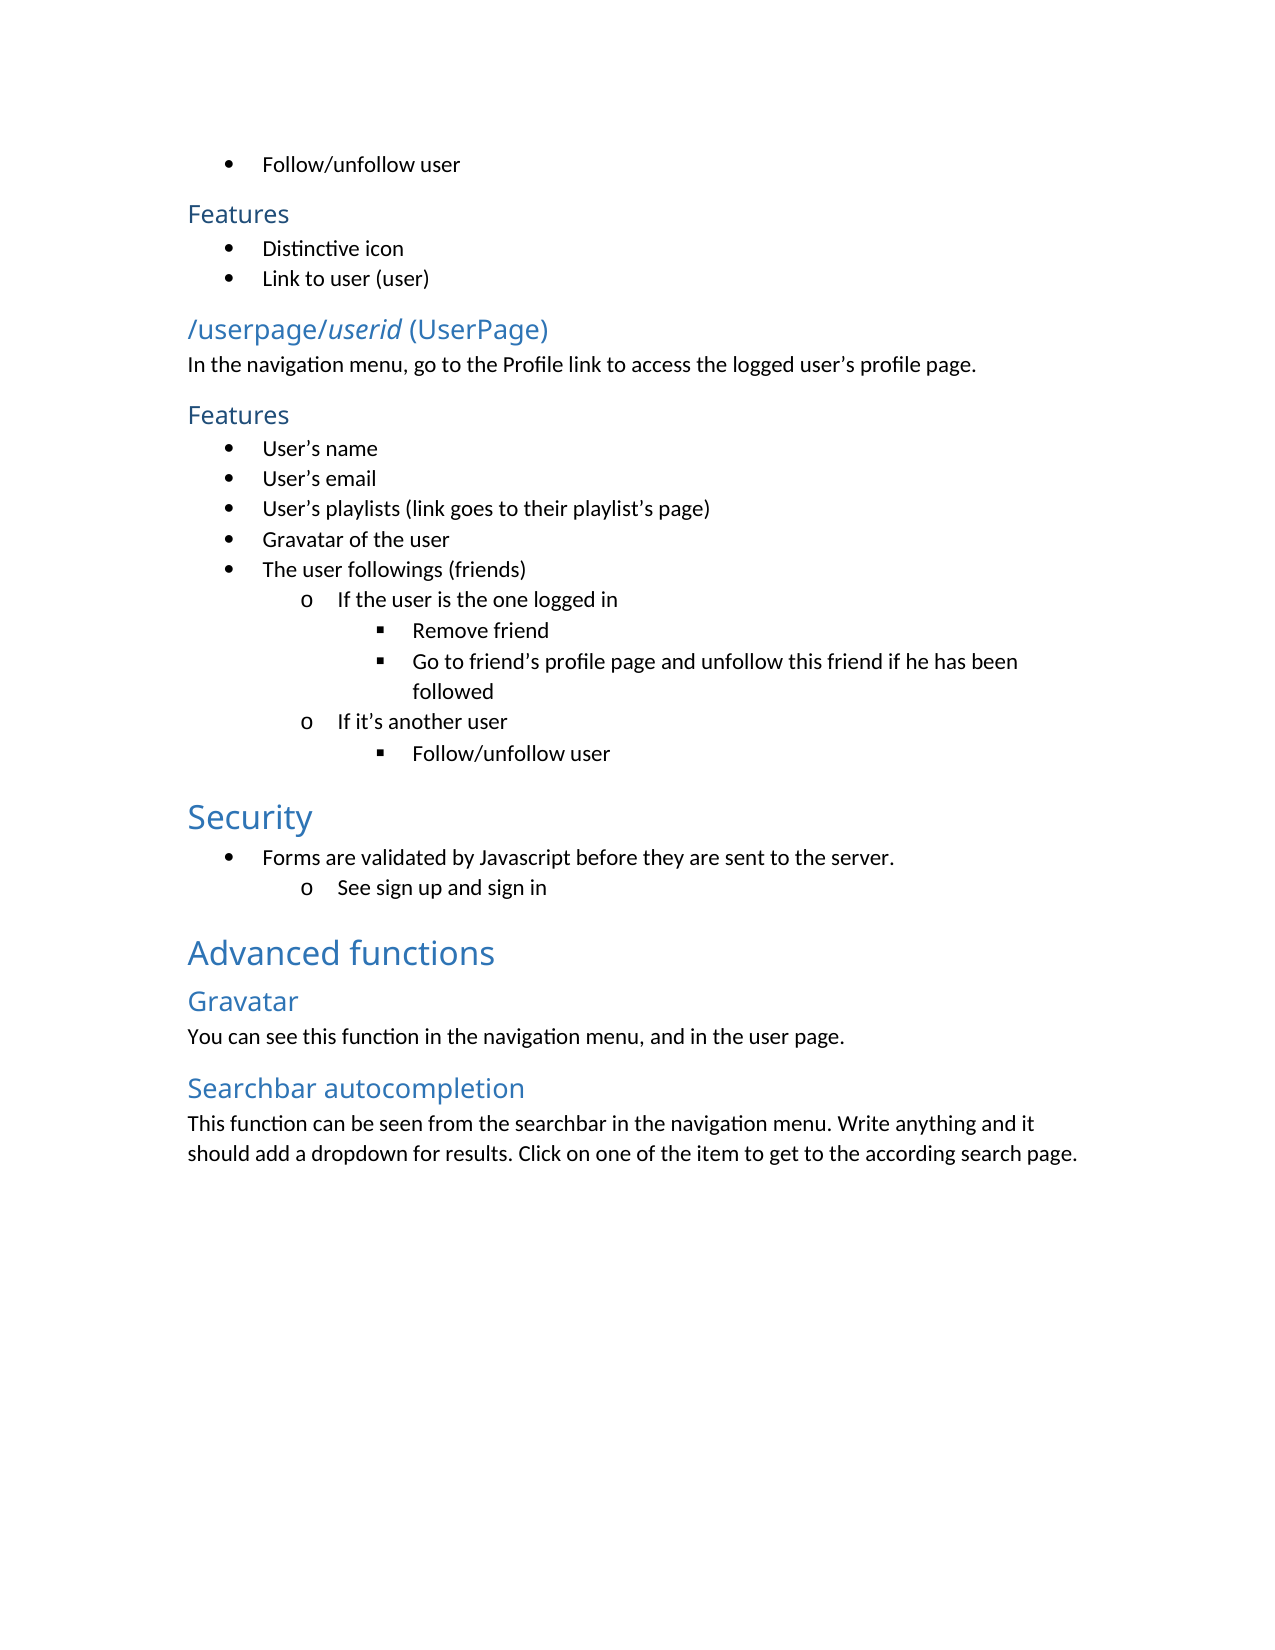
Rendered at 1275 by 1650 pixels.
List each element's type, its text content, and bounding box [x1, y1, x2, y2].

subtitle Searchbar autocompletion [187, 1069, 1087, 1106]
list If it’s another user [300, 707, 1087, 736]
list Link to user (user) [225, 264, 1087, 292]
list The user followings (friends) [225, 555, 1087, 583]
list Distinctive icon [225, 234, 1087, 262]
text This function can be seen from the searchbar in the navigation menu. Write anything and it should add a dropdown for results. Click on one of the item to get to the according search page. [187, 1109, 1087, 1167]
list Go to friend’s profile page and unfollow this friend if he has been followed [375, 647, 1087, 705]
subtitle Security [187, 794, 1087, 839]
list User’s playlists (link goes to their playlist’s page) [225, 494, 1087, 523]
subtitle Advanced functions [187, 929, 1087, 975]
list See sign up and sign in [300, 873, 1087, 902]
text You can see this function in the navigation menu, and in the user page. [187, 1022, 1087, 1051]
list Follow/unfollow user [375, 739, 1087, 767]
subtitle /userpage/userid (UserPage) [187, 311, 1087, 348]
subtitle Features [187, 197, 1087, 231]
text In the navigation menu, go to the Profile link to access the logged user’s profile page. [187, 351, 1087, 378]
list If the user is the one logged in [300, 585, 1087, 614]
list Follow/unfollow user [225, 150, 1087, 178]
list User’s name [225, 434, 1087, 462]
subtitle Features [187, 397, 1087, 431]
list Gravatar of the user [225, 525, 1087, 553]
subtitle Gravatar [187, 983, 1087, 1019]
list Remove friend [375, 617, 1087, 645]
list Forms are validated by Javascript before they are sent to the server. [225, 843, 1087, 871]
list User’s email [225, 464, 1087, 492]
